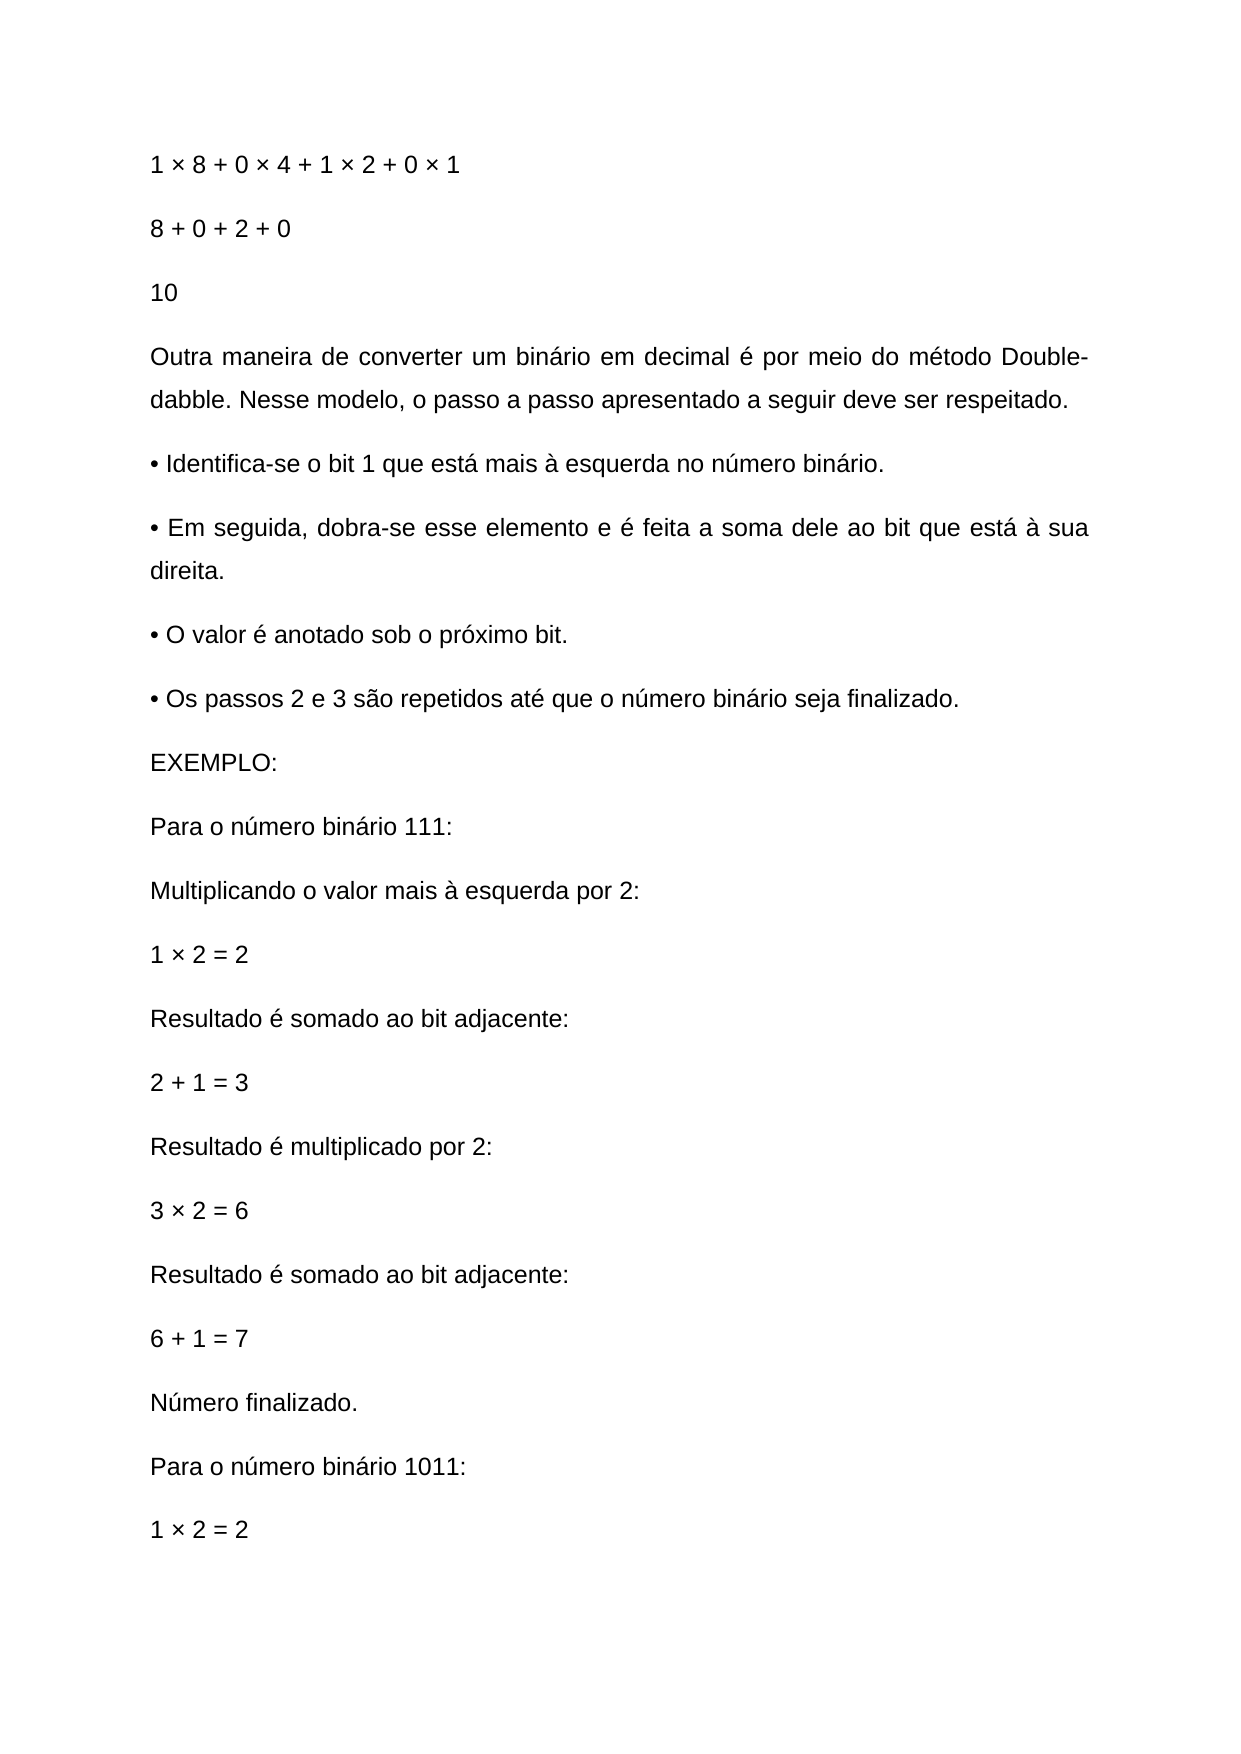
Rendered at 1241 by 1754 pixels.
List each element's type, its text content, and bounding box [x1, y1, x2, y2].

text Para o número binário 1011: [150, 1451, 1090, 1480]
text Outra maneira de converter um binário em decimal é por meio do método Double-dabble. Nesse modelo, o passo a passo apresentado a seguir deve ser respeitado. [150, 342, 1090, 414]
text • O valor é anotado sob o próximo bit. [150, 620, 1090, 649]
text Para o número binário 111: [150, 812, 1090, 841]
text 8 + 0 + 2 + 0 [150, 214, 1090, 243]
text • Os passos 2 e 3 são repetidos até que o número binário seja finalizado. [150, 684, 1090, 713]
text 3 × 2 = 6 [150, 1196, 1090, 1224]
text Multiplicando o valor mais à esquerda por 2: [150, 876, 1090, 904]
text Resultado é multiplicado por 2: [150, 1132, 1090, 1160]
text Resultado é somado ao bit adjacente: [150, 1259, 1090, 1288]
text EXEMPLO: [150, 748, 1090, 777]
text • Em seguida, dobra-se esse elemento e é feita a soma dele ao bit que está à sua direita. [150, 513, 1090, 585]
text 1 × 2 = 2 [150, 1515, 1090, 1544]
text 10 [150, 278, 1090, 307]
text 1 × 2 = 2 [150, 940, 1090, 968]
text Resultado é somado ao bit adjacente: [150, 1004, 1090, 1032]
text 6 + 1 = 7 [150, 1323, 1090, 1352]
text 1 × 8 + 0 × 4 + 1 × 2 + 0 × 1 [150, 150, 1090, 179]
text • Identifica-se o bit 1 que está mais à esquerda no número binário. [150, 449, 1090, 478]
text Número finalizado. [150, 1387, 1090, 1416]
text 2 + 1 = 3 [150, 1068, 1090, 1096]
